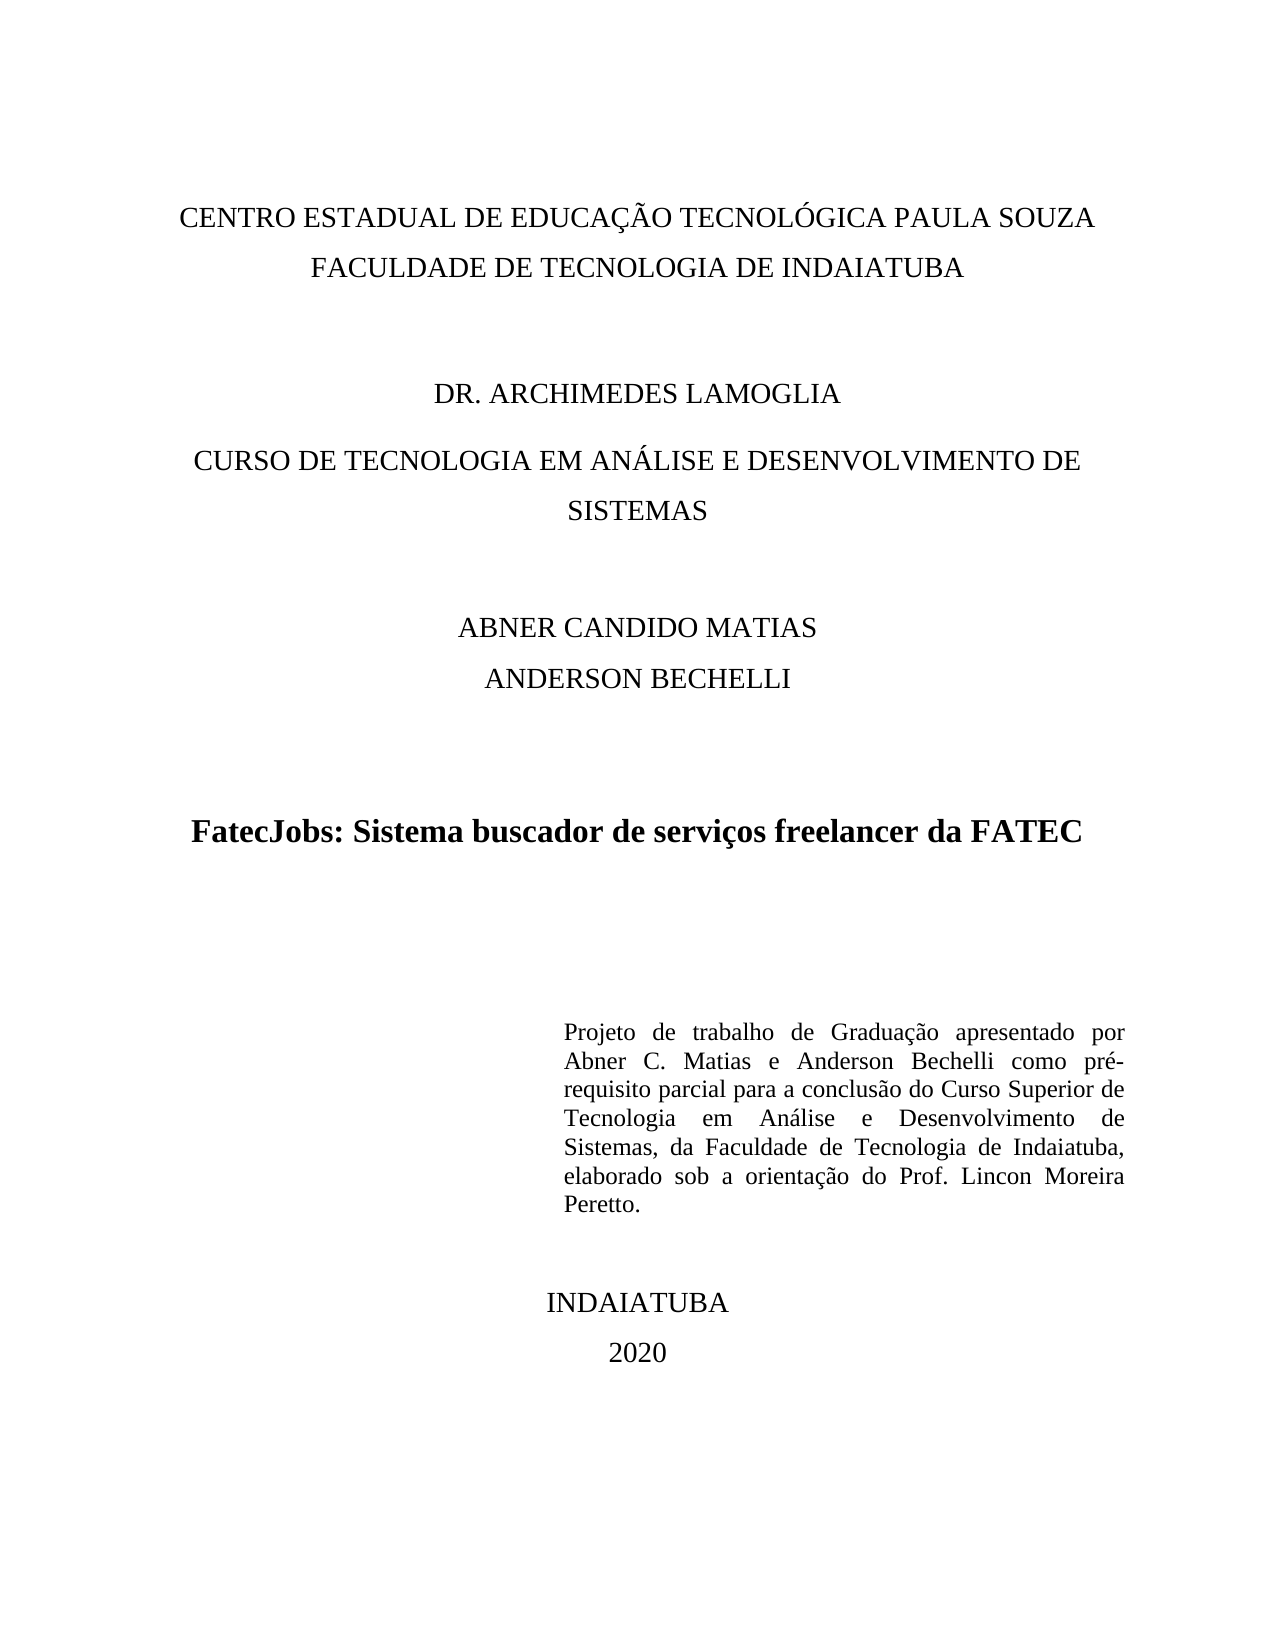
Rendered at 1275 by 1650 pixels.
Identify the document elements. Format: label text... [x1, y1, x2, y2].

text INDAIATUBA [150, 1285, 1125, 1319]
text ANDERSON BECHELLI [150, 661, 1125, 694]
text FatecJobs: Sistema buscador de serviços freelancer da FATEC [150, 811, 1125, 850]
text DR. ARCHIMEDES LAMOGLIA [150, 376, 1125, 410]
text Projeto de trabalho de Graduação apresentado por Abner C. Matias e Anderson Bechelli como pré-requisito parcial para a conclusão do Curso Superior de Tecnologia em Análise e Desenvolvimento de Sistemas, da Faculdade de Tecnologia de Indaiatuba, elaborado sob a orientação do Prof. Lincon Moreira Peretto. [563, 1017, 1125, 1218]
text ABNER CANDIDO MATIAS [150, 611, 1125, 644]
text CURSO DE TECNOLOGIA EM ANÁLISE E DESENVOLVIMENTO DE SISTEMAS [150, 443, 1125, 527]
text 2020 [150, 1335, 1125, 1369]
text CENTRO ESTADUAL DE EDUCAÇÃO TECNOLÓGICA PAULA SOUZA FACULDADE DE TECNOLOGIA DE INDAIATUBA [150, 200, 1125, 284]
